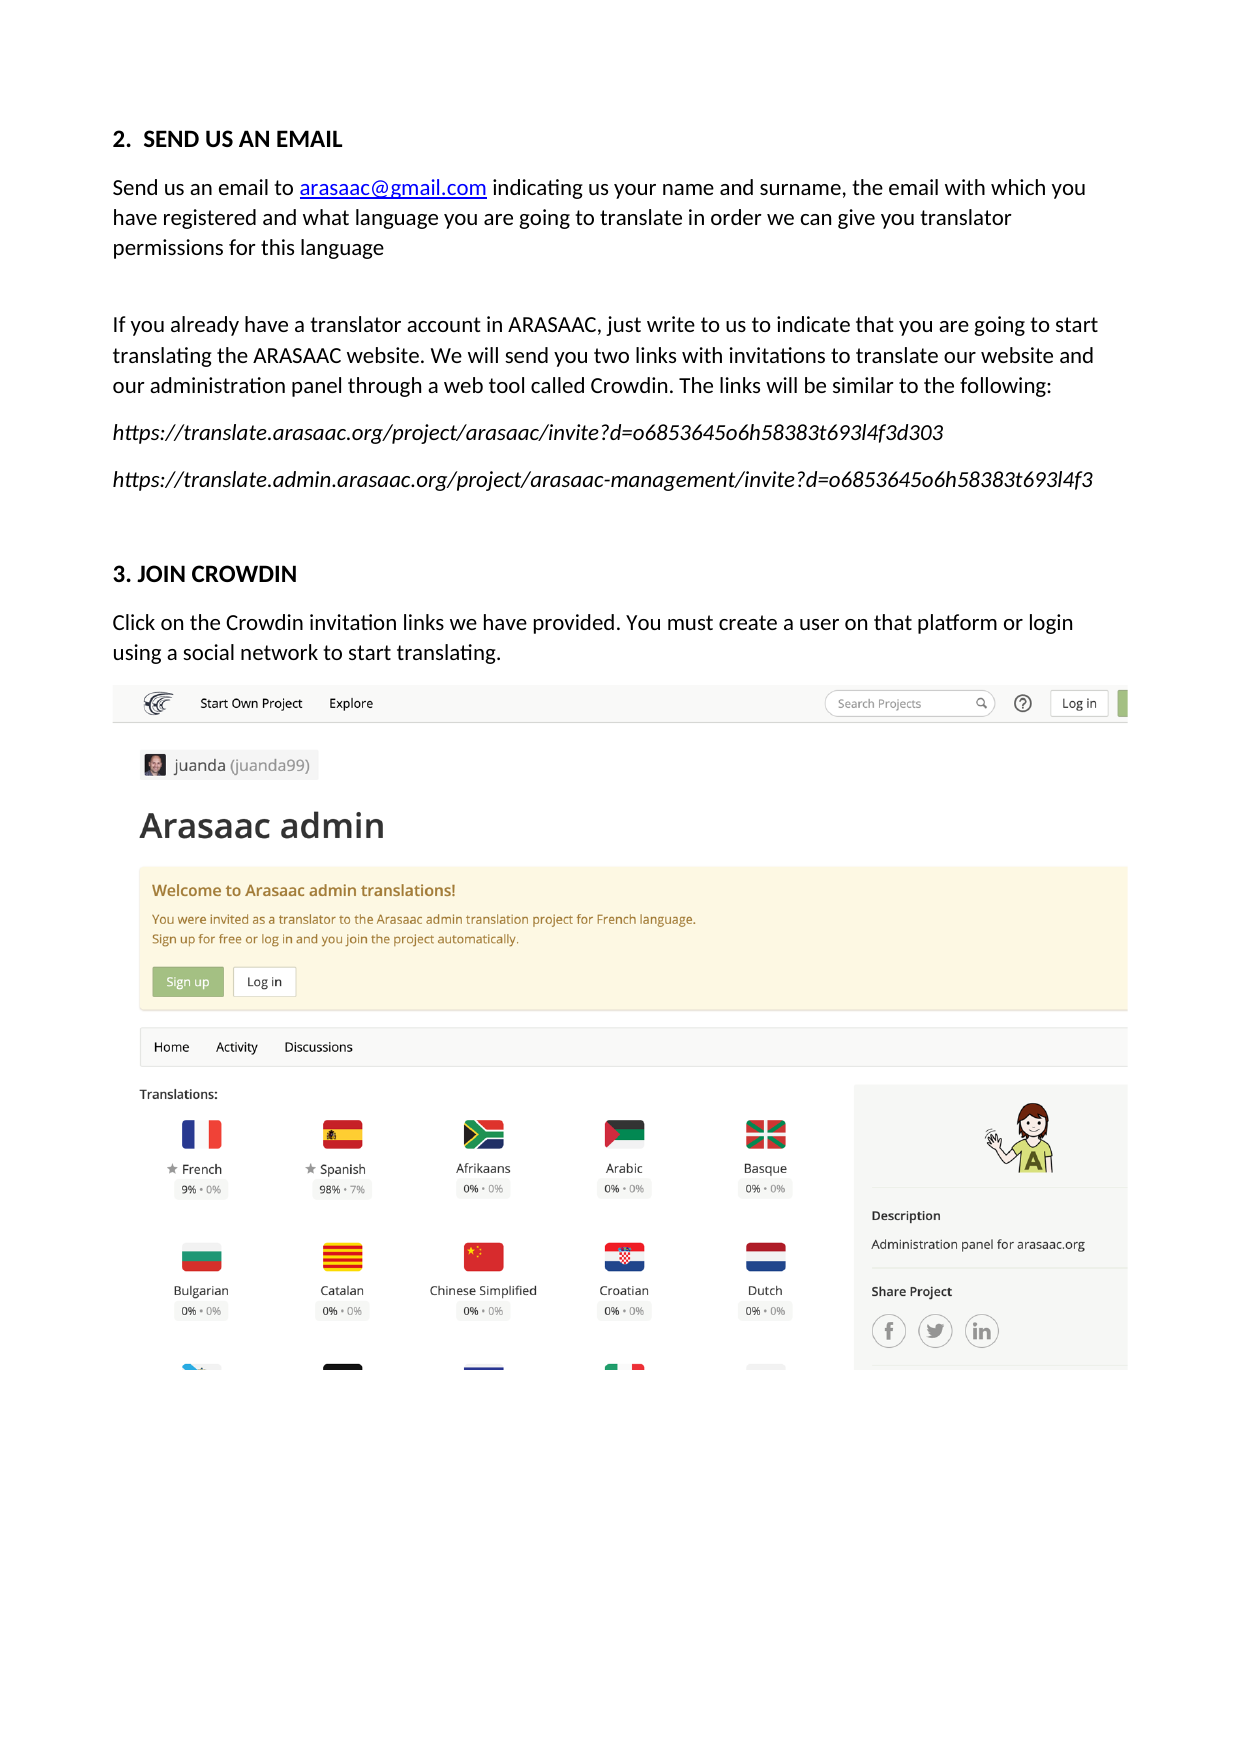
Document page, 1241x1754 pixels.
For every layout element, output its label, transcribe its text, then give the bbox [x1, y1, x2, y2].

text https://translate.arasaac.org/project/arasaac/invite?d=o6853645o6h58383t693l4f3d303 [112, 418, 1128, 446]
text https://translate.admin.arasaac.org/project/arasaac-management/invite?d=o6853645o6h58383t693l4f3 [112, 465, 1128, 493]
picture [112, 685, 1128, 1370]
text 2. SEND US AN EMAIL [112, 123, 1128, 154]
text If you already have a translator account in ARASAAC, just write to us to indicate that you are going to start translating the ARASAAC website. We will send you two links with invitations to translate our website and our administration panel through a web tool called Crowdin. The links will be similar to the following: [112, 280, 1128, 399]
text Click on the Crowdin invitation links we have provided. You must create a user on that platform or login using a social network to start translating. [112, 608, 1128, 666]
text Send us an email to arasaac@gmail.com indicating us your name and surname, the email with which you have registered and what language you are going to translate in order we can give you translator permissions for this language [112, 173, 1128, 261]
text 3. JOIN CROWDIN [112, 558, 1128, 589]
